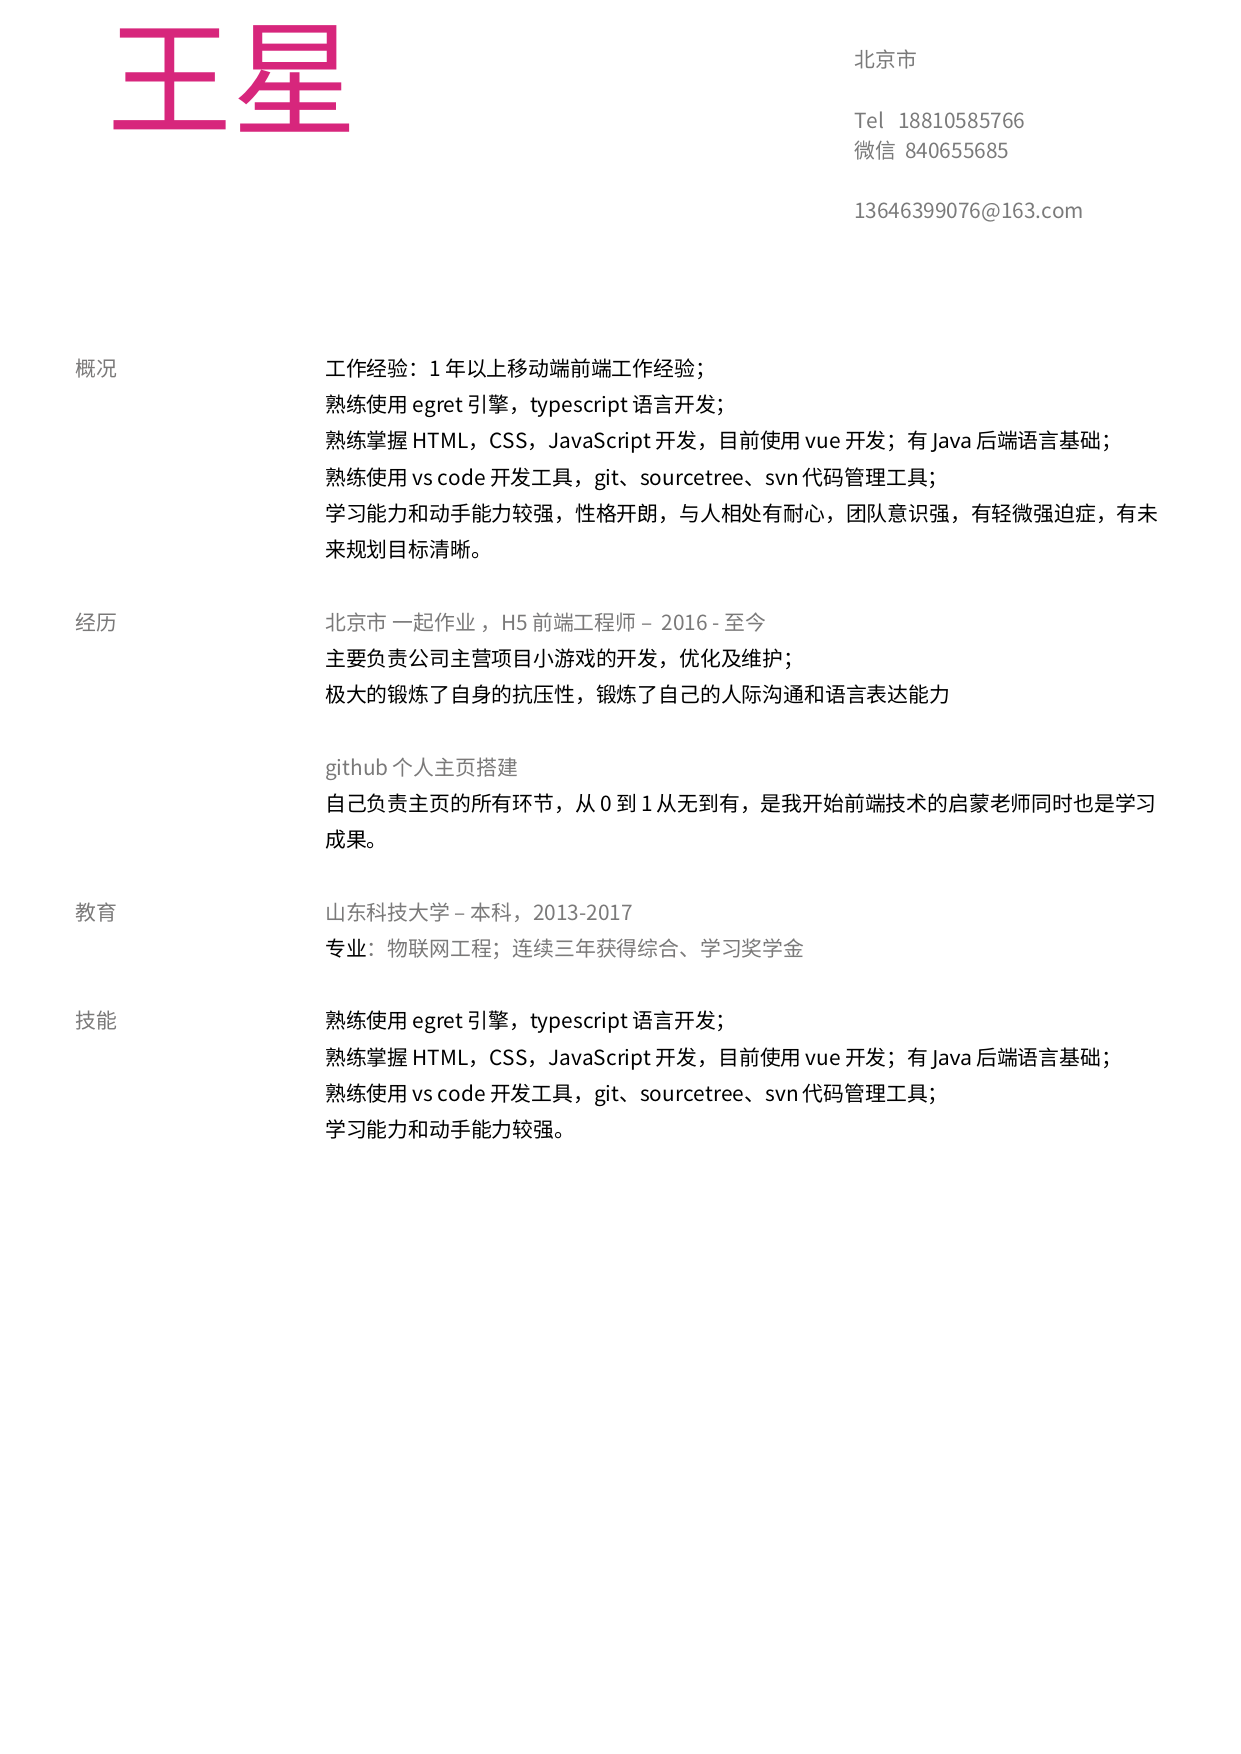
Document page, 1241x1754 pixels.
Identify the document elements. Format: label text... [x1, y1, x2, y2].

text 专业：物联网工程；连续三年获得综合、学习奖学金 [75, 932, 1165, 962]
text 经历 北京市 一起作业 ，H5前端工程师 – 2016 - 至今 [75, 606, 1165, 636]
text 熟练掌握HTML，CSS，JavaScript开发，目前使用vue开发；有Java后端语言基础； [75, 1041, 1165, 1071]
text 学习能力和动手能力较强，性格开朗，与人相处有耐心，团队意识强，有轻微强迫症，有未来规划目标清晰。 [75, 497, 1165, 563]
text 学习能力和动手能力较强。 [75, 1113, 1165, 1144]
text github个人主页搭建 [75, 751, 1165, 781]
text 技能 熟练使用egret引擎，typescript语言开发； [75, 1004, 1165, 1035]
text 极大的锻炼了自身的抗压性，锻炼了自己的人际沟通和语言表达能力 [75, 678, 1165, 708]
text 熟练使用egret引擎，typescript语言开发； [75, 388, 1165, 418]
text 熟练使用vs code开发工具，git、sourcetree、svn代码管理工具； [75, 461, 1165, 491]
text 主要负责公司主营项目小游戏的开发，优化及维护； [75, 642, 1165, 672]
text 概况 工作经验：1年以上移动端前端工作经验； [75, 225, 1165, 382]
text 自己负责主页的所有环节，从0到1从无到有，是我开始前端技术的启蒙老师同时也是学习成果。 [75, 787, 1165, 853]
text 教育 山东科技大学 – 本科，2013-2017 [75, 896, 1165, 926]
text 熟练使用vs code开发工具，git、sourcetree、svn代码管理工具； [75, 1077, 1165, 1107]
text 熟练掌握HTML，CSS，JavaScript开发，目前使用vue开发；有Java后端语言基础； [75, 424, 1165, 455]
